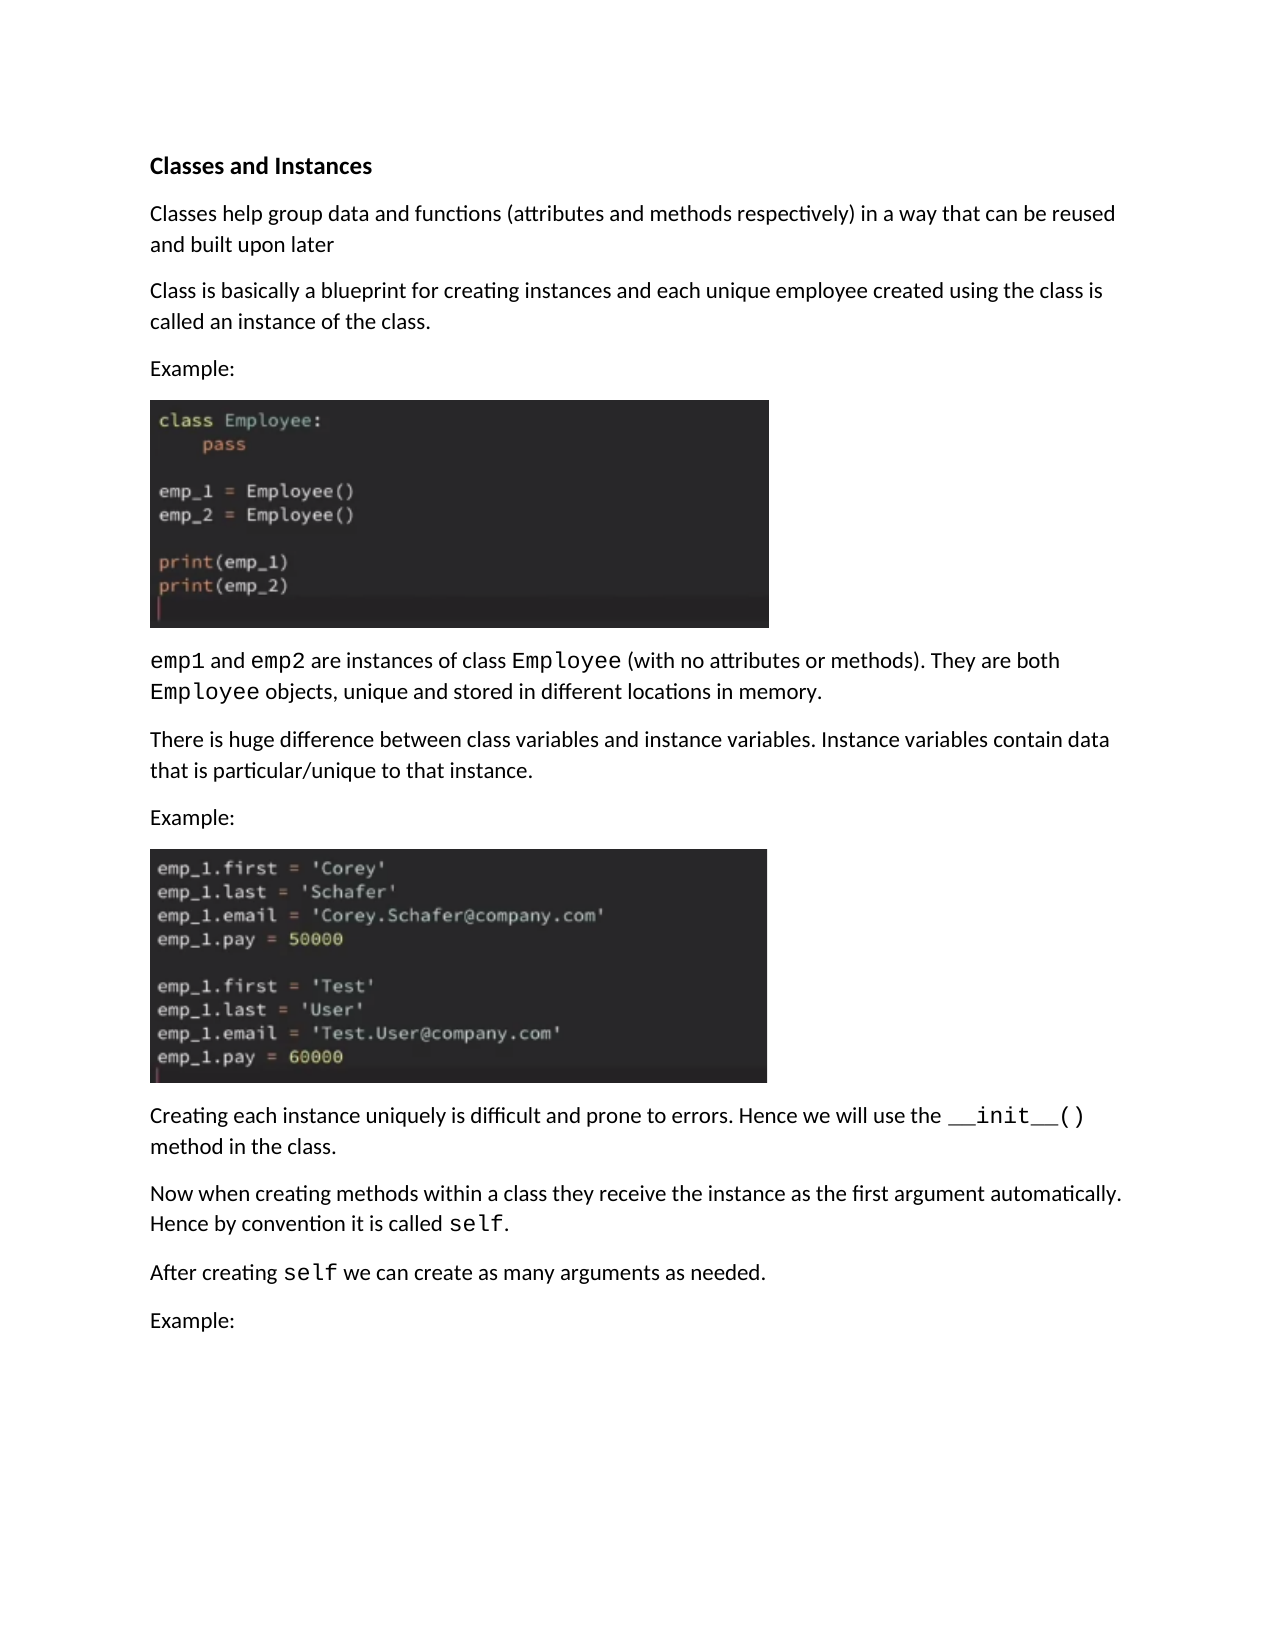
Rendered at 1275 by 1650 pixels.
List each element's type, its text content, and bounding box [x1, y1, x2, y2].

text Class is basically a blueprint for creating instances and each unique employee created using the class is called an instance of the class. [150, 277, 1125, 335]
picture [150, 400, 769, 628]
text There is huge difference between class variables and instance variables. Instance variables contain data that is particular/unique to that instance. [150, 726, 1125, 784]
text Example: [150, 1306, 1125, 1334]
text Now when creating methods within a class they receive the instance as the first argument automatically. Hence by convention it is called self. [150, 1179, 1125, 1239]
text Classes help group data and functions (attributes and methods respectively) in a way that can be reused and built upon later [150, 199, 1125, 258]
picture [150, 849, 768, 1083]
text Classes and Instances [150, 150, 1125, 181]
text Example: [150, 354, 1125, 382]
text emp1 and emp2 are instances of class Employee (with no attributes or methods). They are both Employee objects, unique and stored in different locations in memory. [150, 646, 1125, 707]
text Creating each instance uniquely is difficult and prone to errors. Hence we will use the __init__() method in the class. [150, 1101, 1125, 1161]
text Example: [150, 803, 1125, 831]
text After creating self we can create as many arguments as needed. [150, 1258, 1125, 1287]
